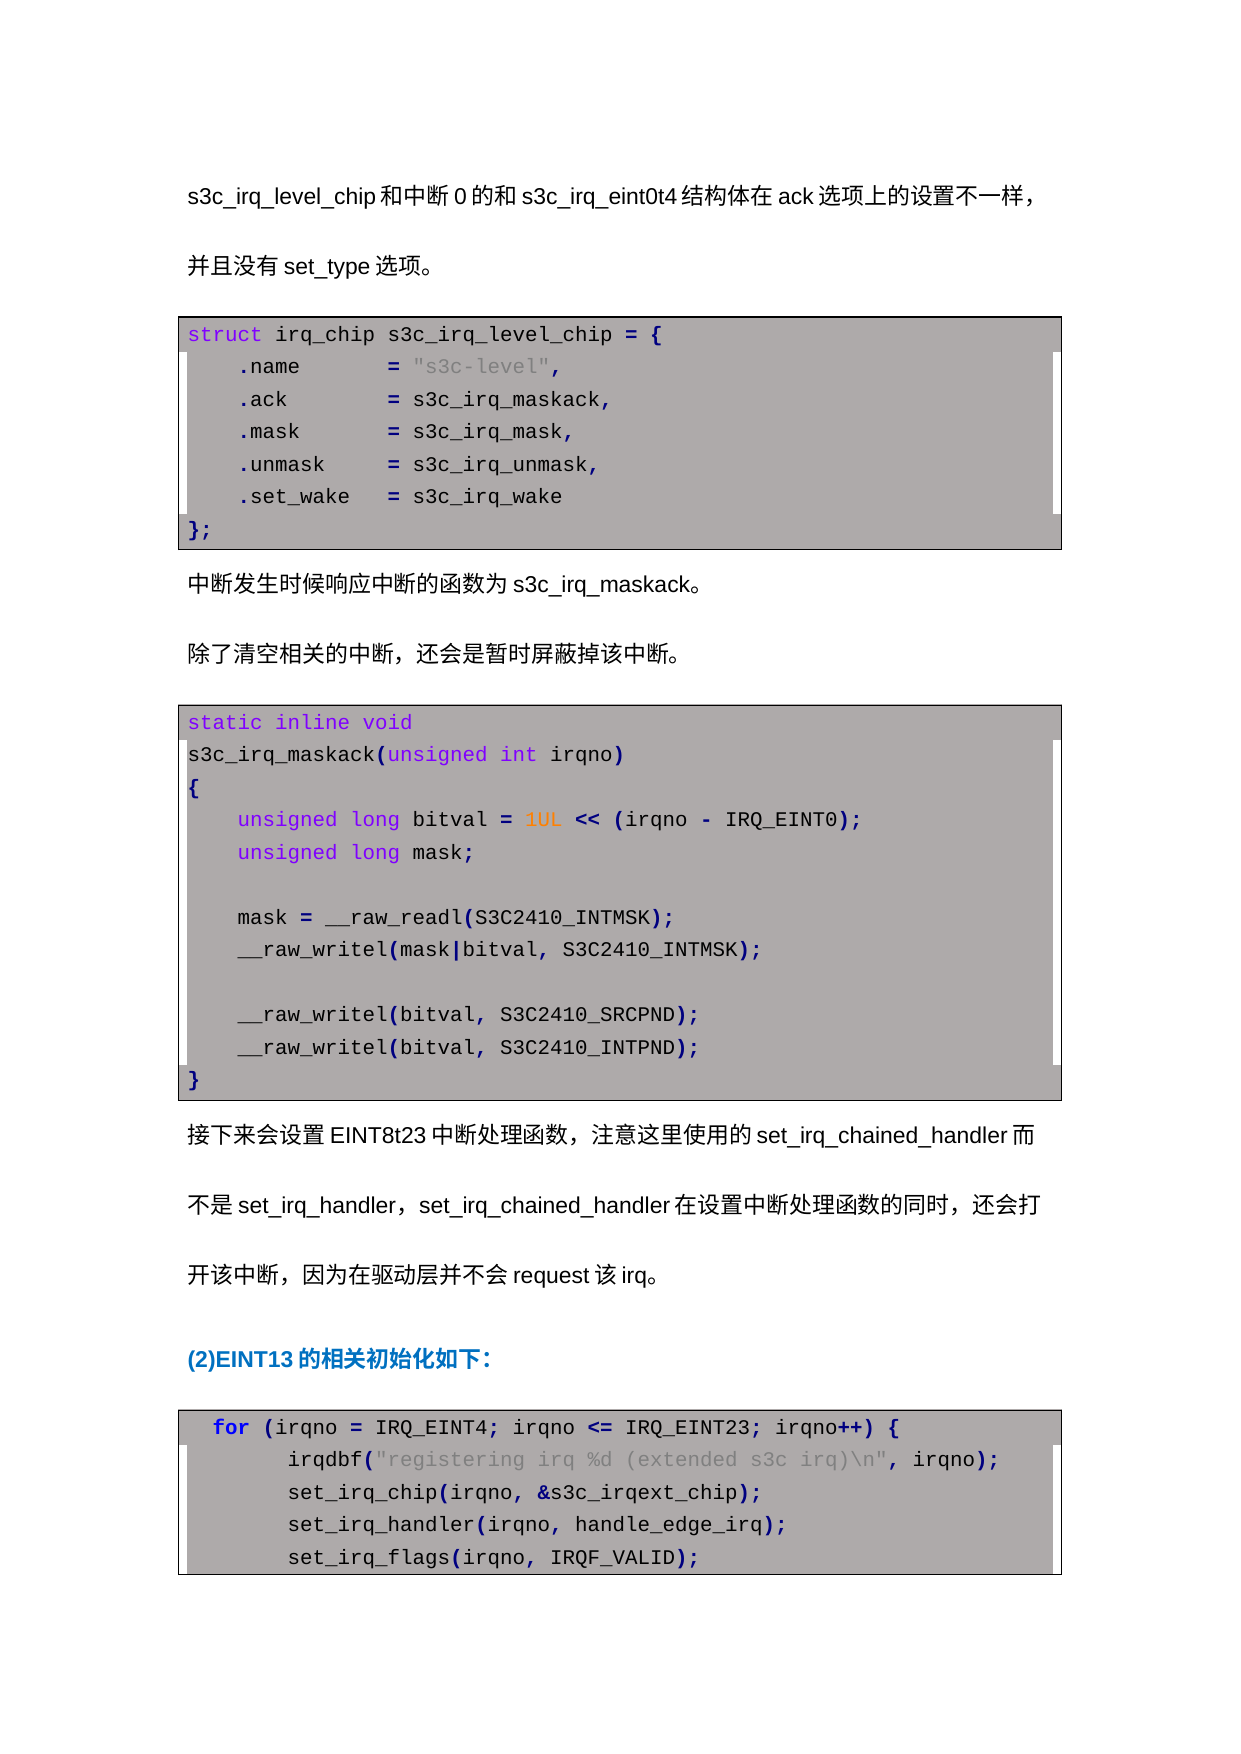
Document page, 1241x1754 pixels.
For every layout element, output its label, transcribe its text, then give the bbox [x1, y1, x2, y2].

text }; [179, 511, 1061, 549]
text .name = "s3c-level", [187, 352, 1053, 384]
text irqdbf("registering irq %d (extended s3c irq)\n", irqno); [187, 1445, 1053, 1478]
text __raw_writel(bitval, S3C2410_INTPND); [187, 1033, 1053, 1062]
text unsigned long bitval = 1UL << (irqno - IRQ_EINT0); [187, 805, 1053, 838]
text .mask = s3c_irq_mask, [187, 417, 1053, 449]
text for (irqno = IRQ_EINT4; irqno <= IRQ_EINT23; irqno++) { [179, 1411, 1061, 1445]
text mask = __raw_readl(S3C2410_INTMSK); [187, 903, 1053, 935]
text (2)EINT13的相关初始化如下： [187, 1325, 1053, 1390]
text s3c_irq_maskack(unsigned int irqno) [187, 740, 1053, 773]
text struct irq_chip s3c_irq_level_chip = { [179, 318, 1061, 352]
text 中断发生时候响应中断的函数为s3c_irq_maskack。 除了清空相关的中断，还会是暂时屏蔽掉该中断。 [187, 550, 1053, 685]
text unsigned long mask; [187, 838, 1053, 870]
text s3c_irq_level_chip和中断0的和s3c_irq_eint0t4结构体在ack选项上的设置不一样，并且没有set_type选项。 [187, 162, 1053, 297]
text .ack = s3c_irq_maskack, [187, 384, 1053, 417]
text __raw_writel(bitval, S3C2410_SRCPND); [187, 1000, 1053, 1033]
text __raw_writel(mask|bitval, S3C2410_INTMSK); [187, 935, 1053, 968]
text { [187, 773, 1053, 805]
text } [179, 1062, 1061, 1100]
text set_irq_handler(irqno, handle_edge_irq); [187, 1510, 1053, 1543]
text .unmask = s3c_irq_unmask, [187, 449, 1053, 482]
text .set_wake = s3c_irq_wake [187, 482, 1053, 511]
text 接下来会设置EINT8t23中断处理函数，注意这里使用的set_irq_chained_handler而不是set_irq_handler，set_irq_chained_handler在设置中断处理函数的同时，还会打开该中断，因为在驱动层并不会request该irq。 [187, 1101, 1053, 1306]
text set_irq_chip(irqno, &s3c_irqext_chip); [187, 1478, 1053, 1510]
text static inline void [179, 706, 1061, 740]
text set_irq_flags(irqno, IRQF_VALID); [187, 1543, 1053, 1574]
